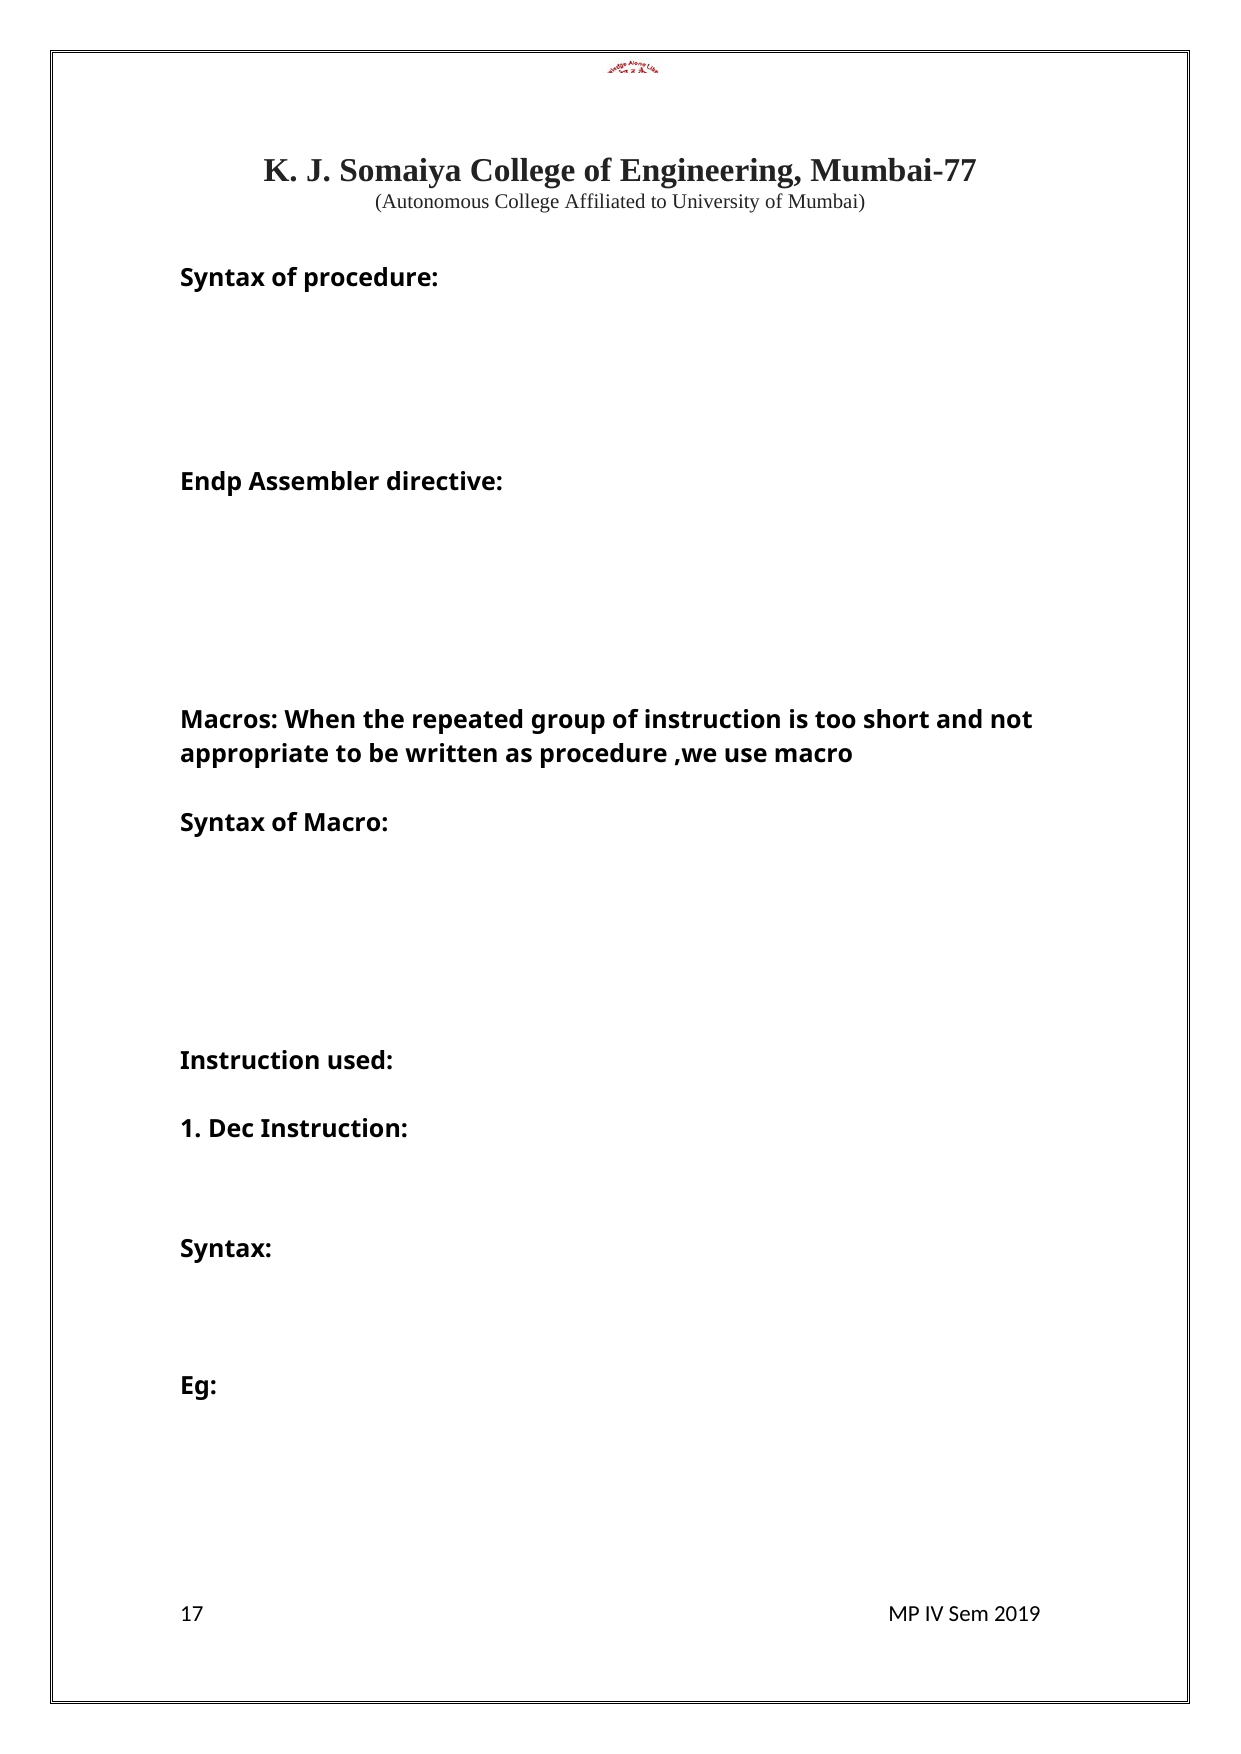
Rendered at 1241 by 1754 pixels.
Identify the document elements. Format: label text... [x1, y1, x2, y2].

text Syntax: [180, 1231, 1060, 1265]
text Syntax of procedure: [180, 259, 1060, 293]
text Macros: When the repeated group of instruction is too short and not appropriate to be written as procedure ,we use macro [180, 702, 1060, 770]
text Syntax of Macro: [180, 804, 1060, 838]
text Endp Assembler directive: [180, 463, 1060, 498]
text Eg: [180, 1367, 1060, 1401]
text 1. Dec Instruction: [180, 1111, 1060, 1145]
text Instruction used: [180, 1043, 1060, 1077]
picture [592, 58, 675, 73]
